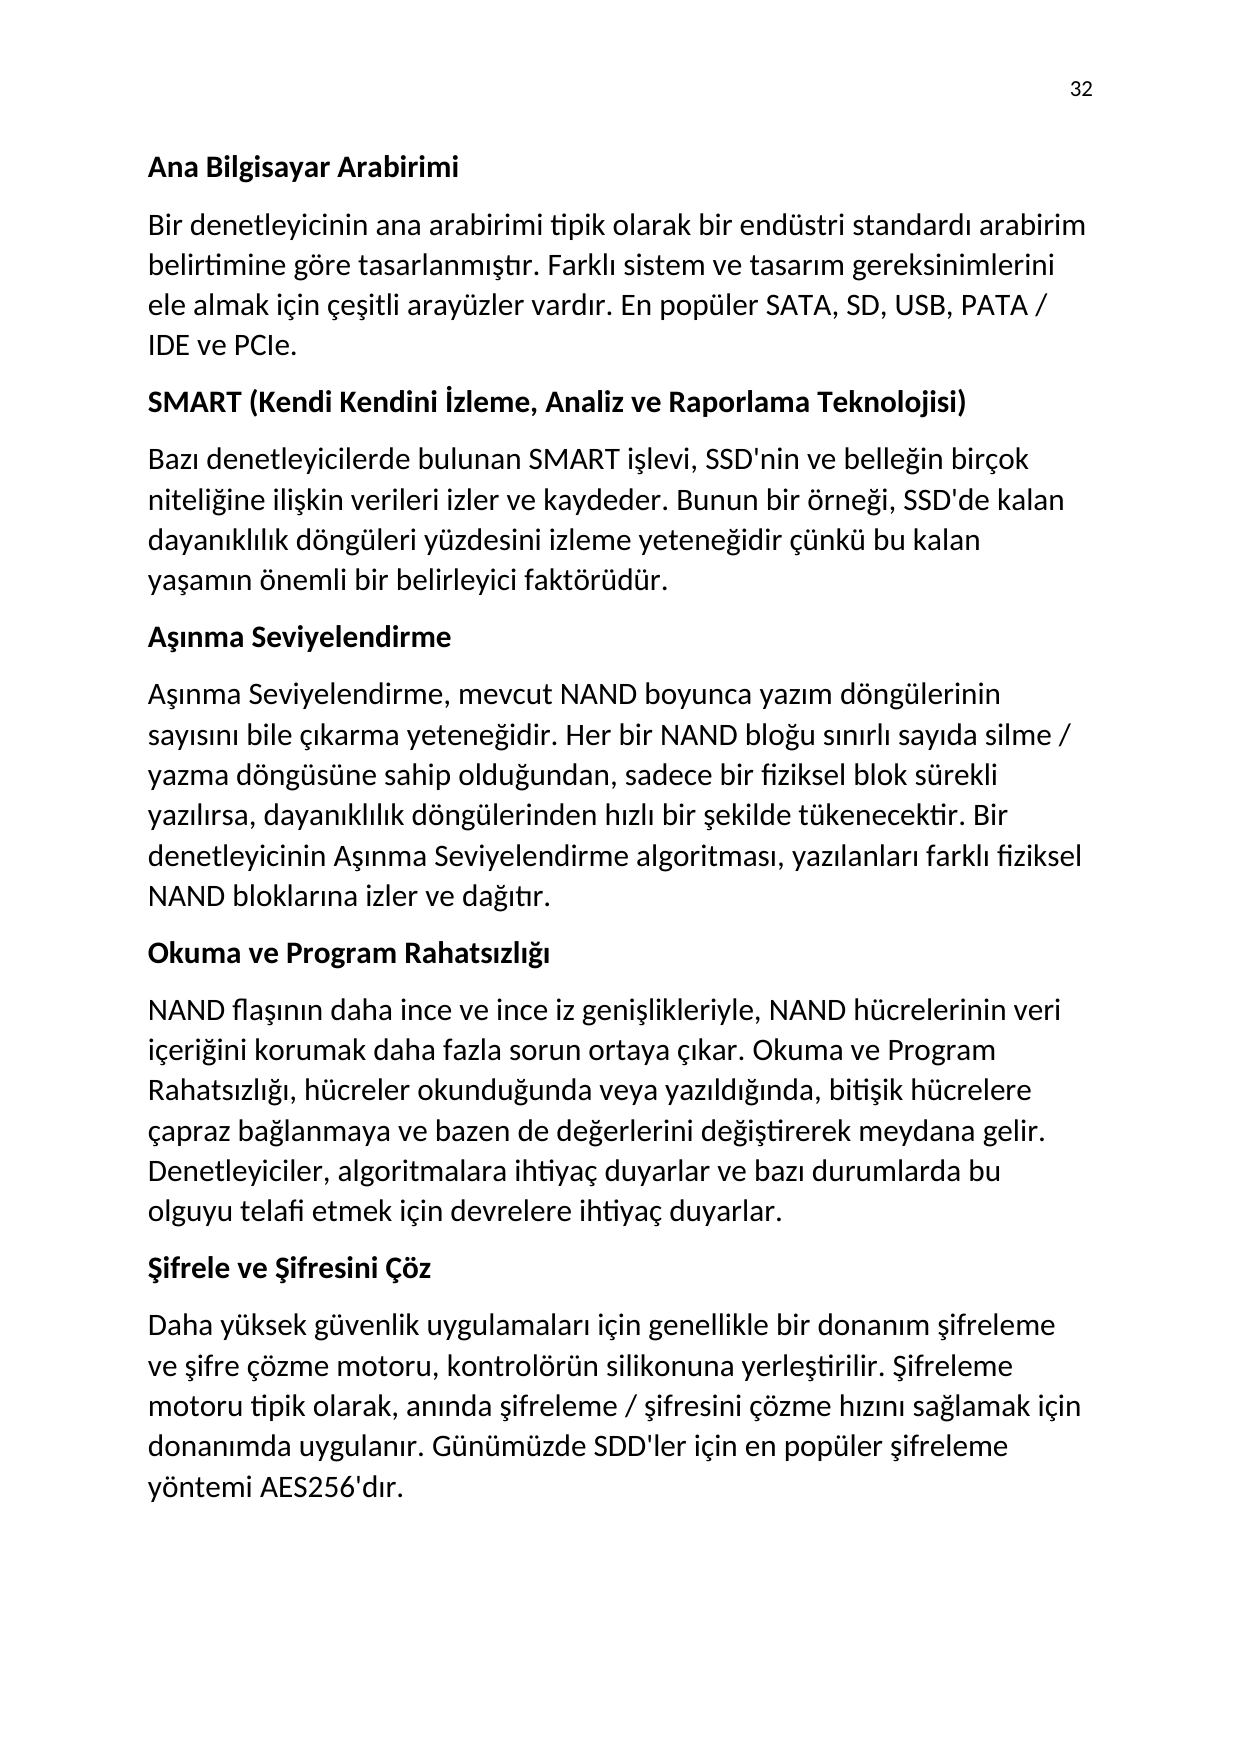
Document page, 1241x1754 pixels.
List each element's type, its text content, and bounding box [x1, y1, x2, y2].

text SMART (Kendi Kendini İzleme, Analiz ve Raporlama Teknolojisi) [148, 382, 1093, 421]
text Daha yüksek güvenlik uygulamaları için genellikle bir donanım şifreleme ve şifre çözme motoru, kontrolörün silikonuna yerleştirilir. Şifreleme motoru tipik olarak, anında şifreleme / şifresini çözme hızını sağlamak için donanımda uygulanır. Günümüzde SDD'ler için en popüler şifreleme yöntemi AES256'dır. [148, 1305, 1093, 1505]
text Bazı denetleyicilerde bulunan SMART işlevi, SSD'nin ve belleğin birçok niteliğine ilişkin verileri izler ve kaydeder. Bunun bir örneği, SSD'de kalan dayanıklılık döngüleri yüzdesini izleme yeteneğidir çünkü bu kalan yaşamın önemli bir belirleyici faktörüdür. [148, 439, 1093, 598]
text Ana Bilgisayar Arabirimi [148, 148, 1093, 186]
text Şifrele ve Şifresini Çöz [148, 1248, 1093, 1287]
text Okuma ve Program Rahatsızlığı [148, 933, 1093, 971]
text Aşınma Seviyelendirme, mevcut NAND boyunca yazım döngülerinin sayısını bile çıkarma yeteneğidir. Her bir NAND bloğu sınırlı sayıda silme / yazma döngüsüne sahip olduğundan, sadece bir fiziksel blok sürekli yazılırsa, dayanıklılık döngülerinden hızlı bir şekilde tükenecektir. Bir denetleyicinin Aşınma Seviyelendirme algoritması, yazılanları farklı fiziksel NAND bloklarına izler ve dağıtır. [148, 674, 1093, 914]
text Aşınma Seviyelendirme [148, 617, 1093, 656]
text NAND flaşının daha ince ve ince iz genişlikleriyle, NAND hücrelerinin veri içeriğini korumak daha fazla sorun ortaya çıkar. Okuma ve Program Rahatsızlığı, hücreler okunduğunda veya yazıldığında, bitişik hücrelere çapraz bağlanmaya ve bazen de değerlerini değiştirerek meydana gelir. Denetleyiciler, algoritmalara ihtiyaç duyarlar ve bazı durumlarda bu olguyu telafi etmek için devrelere ihtiyaç duyarlar. [148, 990, 1093, 1229]
text Bir denetleyicinin ana arabirimi tipik olarak bir endüstri standardı arabirim belirtimine göre tasarlanmıştır. Farklı sistem ve tasarım gereksinimlerini ele almak için çeşitli arayüzler vardır. En popüler SATA, SD, USB, PATA / IDE ve PCIe. [148, 204, 1093, 364]
